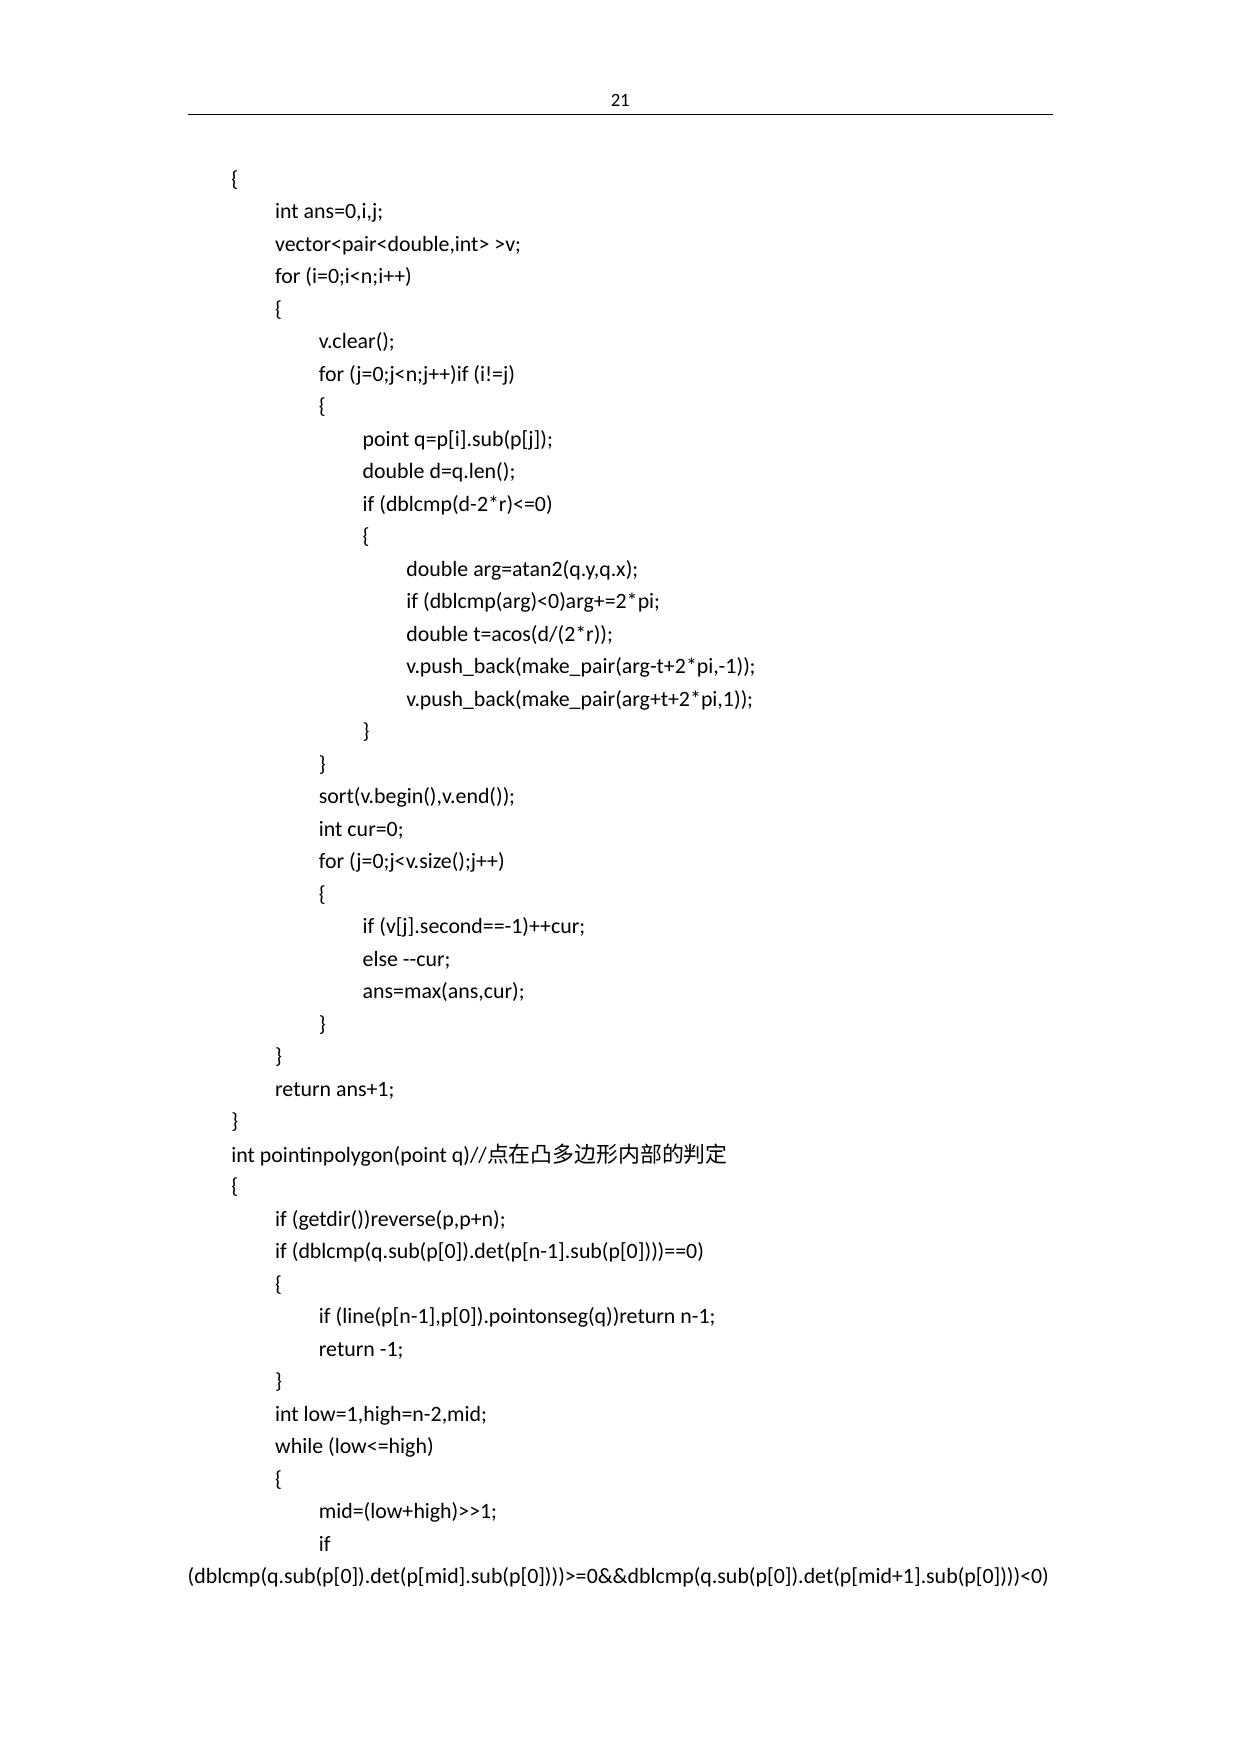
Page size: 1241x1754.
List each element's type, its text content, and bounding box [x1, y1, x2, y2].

text } [187, 1007, 1053, 1039]
text mid=(low+high)>>1; [187, 1494, 1053, 1527]
text while (low<=high) [187, 1429, 1053, 1462]
text return ans+1; [187, 1072, 1053, 1104]
text { [187, 162, 1053, 194]
text } [187, 1039, 1053, 1072]
text if (dblcmp(arg)<0)arg+=2*pi; [187, 584, 1053, 617]
text if (dblcmp(q.sub(p[0]).det(p[n-1].sub(p[0])))==0) [187, 1234, 1053, 1267]
text if (getdir())reverse(p,p+n); [187, 1202, 1053, 1234]
text int cur=0; [187, 812, 1053, 844]
text for (j=0;j<n;j++)if (i!=j) [187, 357, 1053, 389]
text int ans=0,i,j; [187, 194, 1053, 227]
text double d=q.len(); [187, 454, 1053, 487]
text } [187, 714, 1053, 747]
text v.push_back(make_pair(arg+t+2*pi,1)); [187, 682, 1053, 714]
text sort(v.begin(),v.end()); [187, 779, 1053, 812]
text for (j=0;j<v.size();j++) [187, 844, 1053, 877]
text } [187, 1104, 1053, 1137]
text ans=max(ans,cur); [187, 974, 1053, 1007]
text { [187, 519, 1053, 552]
text else --cur; [187, 942, 1053, 974]
text if (v[j].second==-1)++cur; [187, 909, 1053, 942]
text v.clear(); [187, 324, 1053, 357]
text int pointinpolygon(point q)//点在凸多边形内部的判定 [187, 1137, 1053, 1169]
text } [187, 747, 1053, 779]
text v.push_back(make_pair(arg-t+2*pi,-1)); [187, 649, 1053, 682]
text { [187, 1462, 1053, 1494]
text { [187, 1267, 1053, 1299]
text if (line(p[n-1],p[0]).pointonseg(q))return n-1; [187, 1299, 1053, 1332]
text double arg=atan2(q.y,q.x); [187, 552, 1053, 584]
text if (dblcmp(d-2*r)<=0) [187, 487, 1053, 519]
text int low=1,high=n-2,mid; [187, 1397, 1053, 1429]
text { [187, 292, 1053, 324]
text { [187, 1169, 1053, 1202]
text if (dblcmp(q.sub(p[0]).det(p[mid].sub(p[0])))>=0&&dblcmp(q.sub(p[0]).det(p[mid+1].sub(p[0])))<0) [187, 1527, 1053, 1592]
text return -1; [187, 1332, 1053, 1364]
text } [187, 1364, 1053, 1397]
text for (i=0;i<n;i++) [187, 259, 1053, 292]
text point q=p[i].sub(p[j]); [187, 422, 1053, 454]
text double t=acos(d/(2*r)); [187, 617, 1053, 649]
text { [187, 877, 1053, 909]
text vector<pair<double,int> >v; [187, 227, 1053, 259]
text { [187, 389, 1053, 422]
